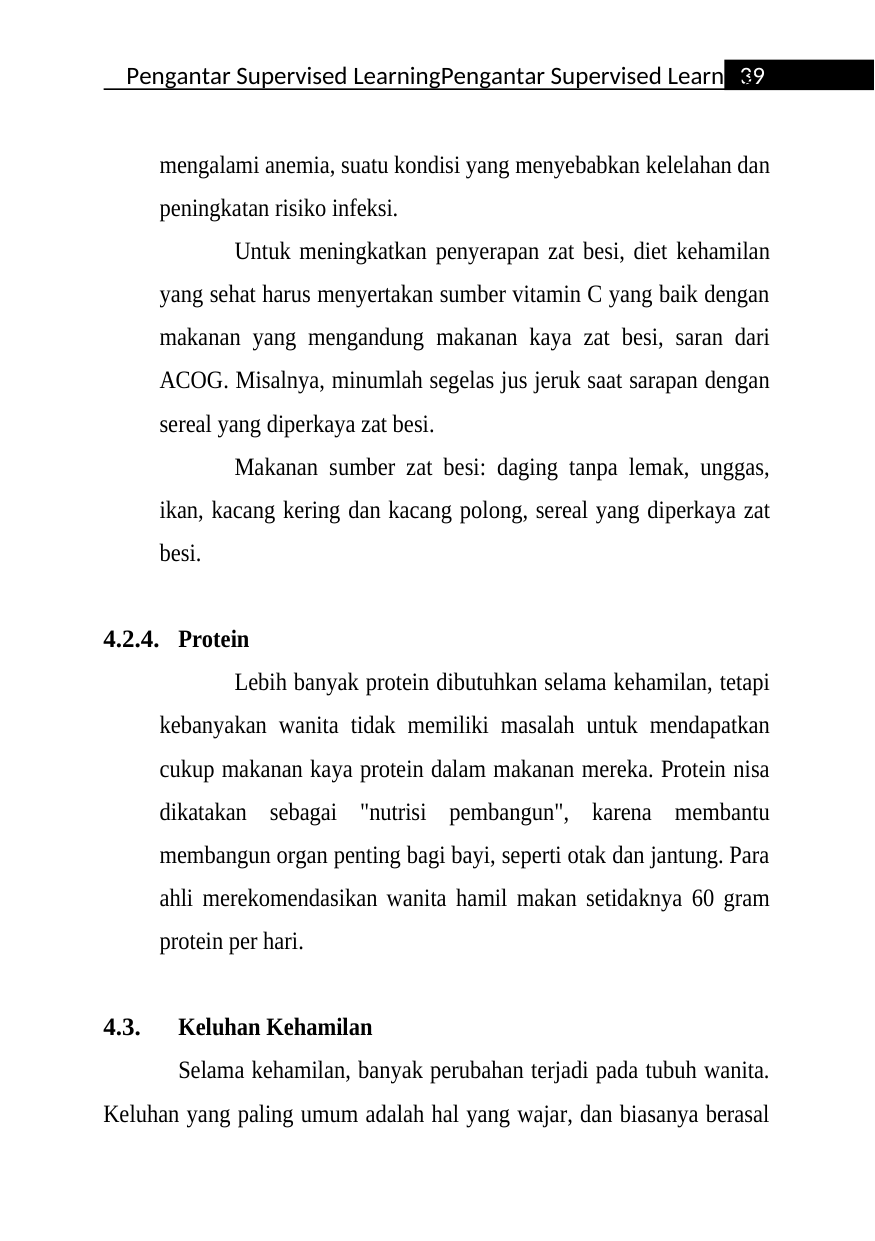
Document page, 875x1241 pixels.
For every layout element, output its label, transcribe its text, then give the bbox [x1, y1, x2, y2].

list Lebih banyak protein dibutuhkan selama kehamilan, tetapi kebanyakan wanita tidak memiliki masalah untuk mendapatkan cukup makanan kaya protein dalam makanan mereka. Protein nisa dikatakan sebagai "nutrisi pembangun", karena membantu membangun organ penting bagi bayi, seperti otak dan jantung. Para ahli merekomendasikan wanita hamil makan setidaknya 60 gram protein per hari. [159, 667, 771, 955]
list Makanan sumber zat besi: daging tanpa lemak, unggas, ikan, kacang kering dan kacang polong, sereal yang diperkaya zat besi. [159, 452, 771, 567]
list Untuk meningkatkan penyerapan zat besi, diet kehamilan yang sehat harus menyertakan sumber vitamin C yang baik dengan makanan yang mengandung makanan kaya zat besi, saran dari ACOG. Misalnya, minumlah segelas jus jeruk saat sarapan dengan sereal yang diperkaya zat besi. [159, 236, 771, 437]
list Protein [103, 624, 771, 653]
list Keluhan Kehamilan [103, 1012, 771, 1041]
